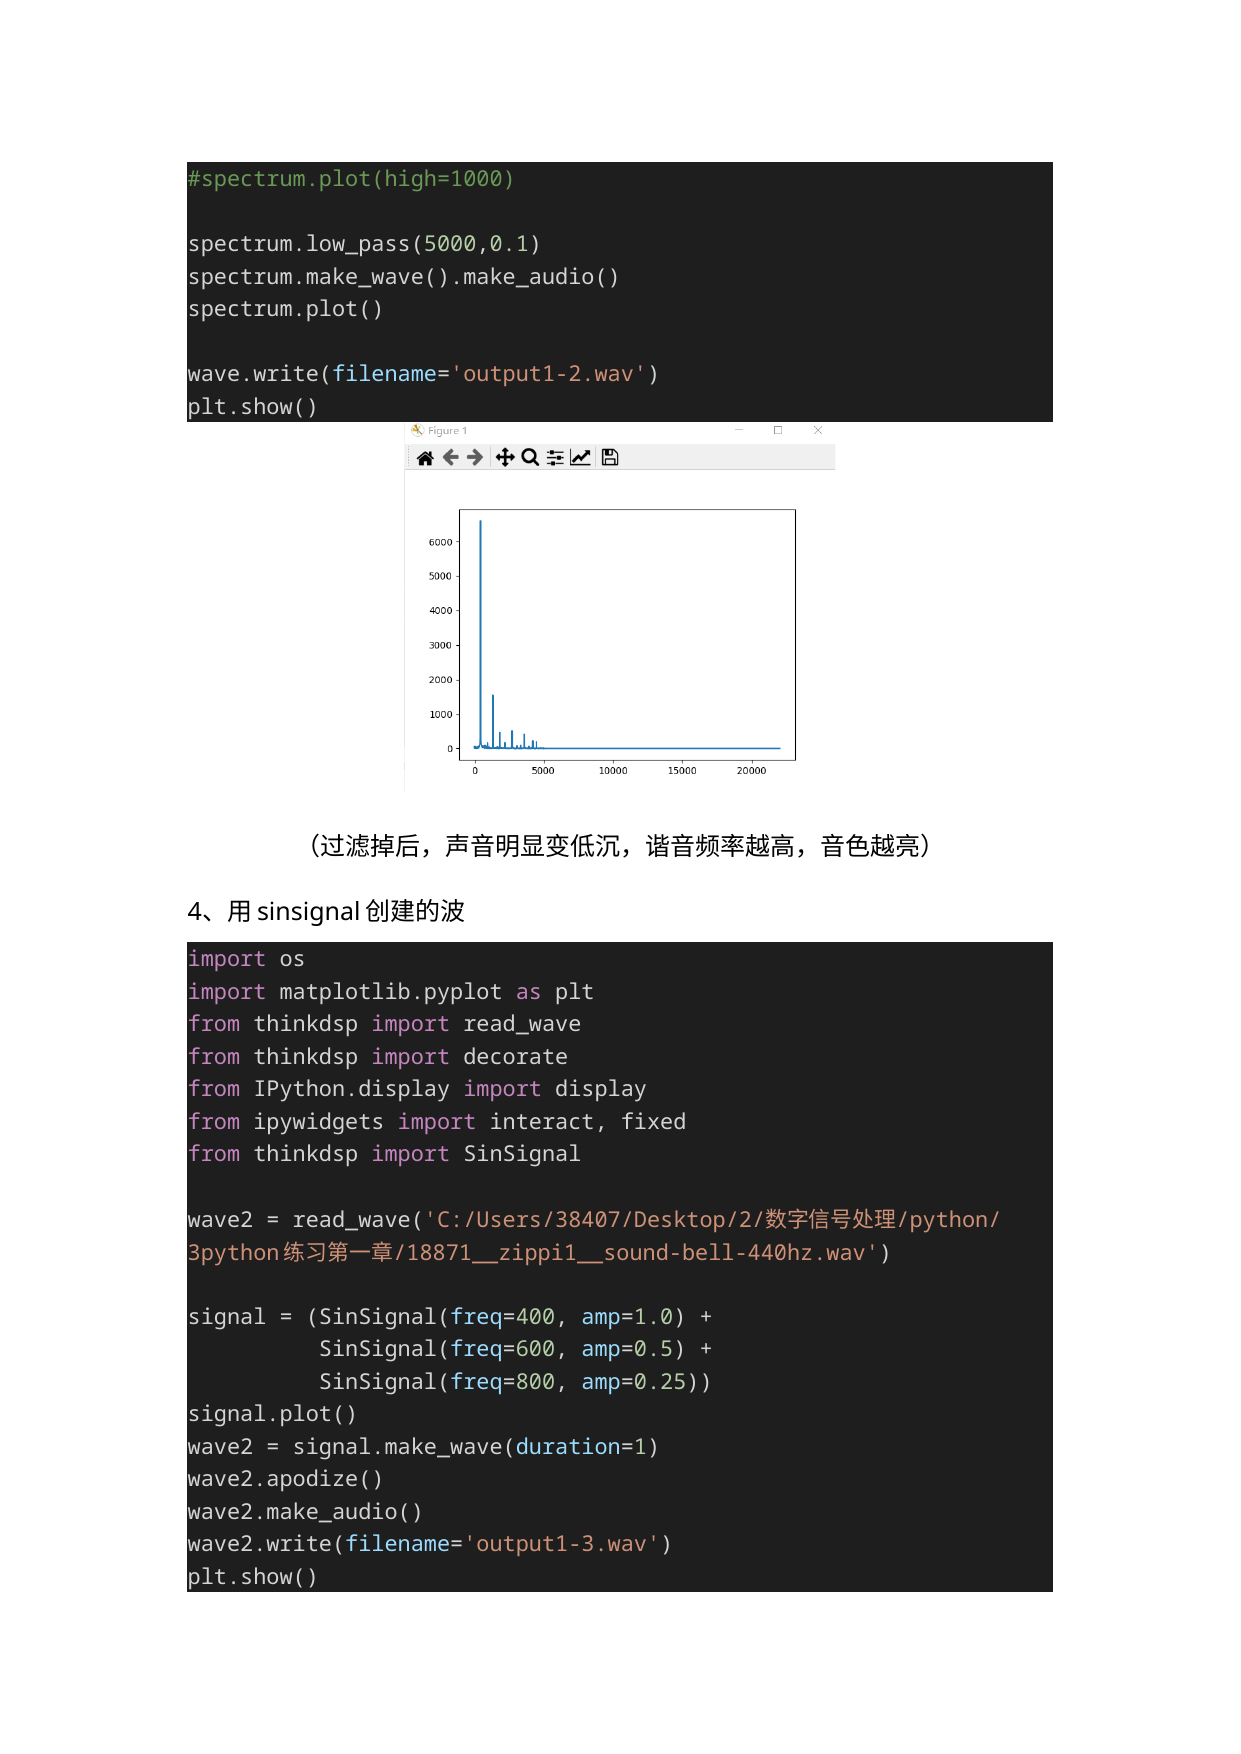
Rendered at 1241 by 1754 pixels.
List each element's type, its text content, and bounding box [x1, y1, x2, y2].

text wave2.apodize() [187, 1462, 1053, 1494]
text #spectrum.plot(high=1000) [187, 162, 1053, 194]
text from thinkdsp import SinSignal [187, 1137, 1053, 1169]
text import os [187, 942, 1053, 974]
text 4、用sinsignal创建的波 [187, 877, 1053, 942]
text wave2.make_audio() [187, 1494, 1053, 1527]
text SinSignal(freq=600, amp=0.5) + [187, 1332, 1053, 1364]
text import matplotlib.pyplot as plt [187, 974, 1053, 1007]
text from thinkdsp import read_wave [187, 1007, 1053, 1039]
text signal = (SinSignal(freq=400, amp=1.0) + [187, 1299, 1053, 1332]
text wave2 = read_wave('C:/Users/38407/Desktop/2/数字信号处理/python/3python练习第一章/18871__zippi1__sound-bell-440hz.wav') [187, 1202, 1053, 1267]
text signal.plot() [187, 1397, 1053, 1429]
text spectrum.plot() [187, 292, 1053, 324]
text from thinkdsp import decorate [187, 1039, 1053, 1072]
text wave.write(filename='output1-2.wav') [187, 357, 1053, 389]
text SinSignal(freq=800, amp=0.25)) [187, 1364, 1053, 1397]
text spectrum.low_pass(5000,0.1) [187, 227, 1053, 259]
picture [404, 422, 836, 792]
text wave2 = signal.make_wave(duration=1) [187, 1429, 1053, 1462]
text wave2.write(filename='output1-3.wav') [187, 1527, 1053, 1559]
text plt.show() [187, 1559, 1053, 1592]
text from ipywidgets import interact, fixed [187, 1104, 1053, 1137]
text from IPython.display import display [187, 1072, 1053, 1104]
text spectrum.make_wave().make_audio() [187, 259, 1053, 292]
text （过滤掉后，声音明显变低沉，谐音频率越高，音色越亮） [187, 812, 1053, 877]
text plt.show() [187, 389, 1053, 422]
